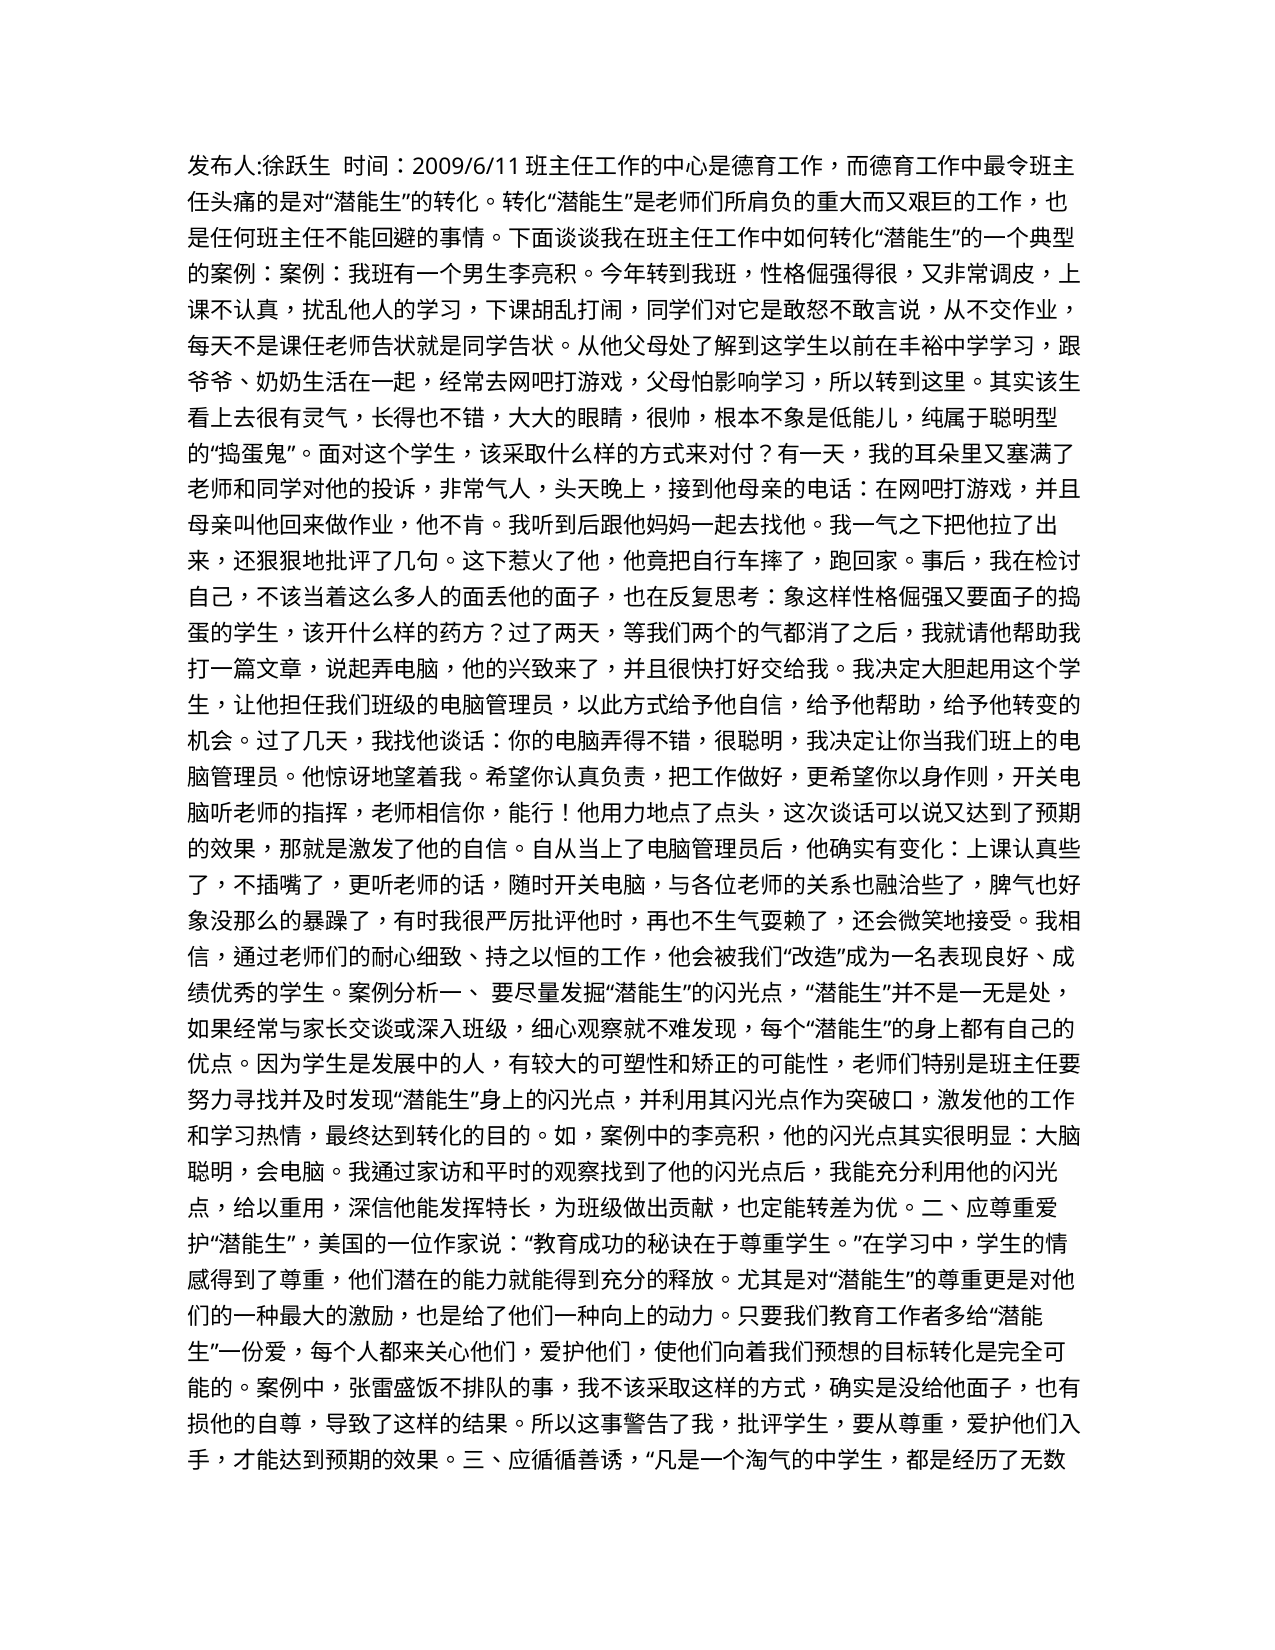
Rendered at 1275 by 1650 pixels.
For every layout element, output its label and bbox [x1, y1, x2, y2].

text [187, 150, 1087, 1475]
